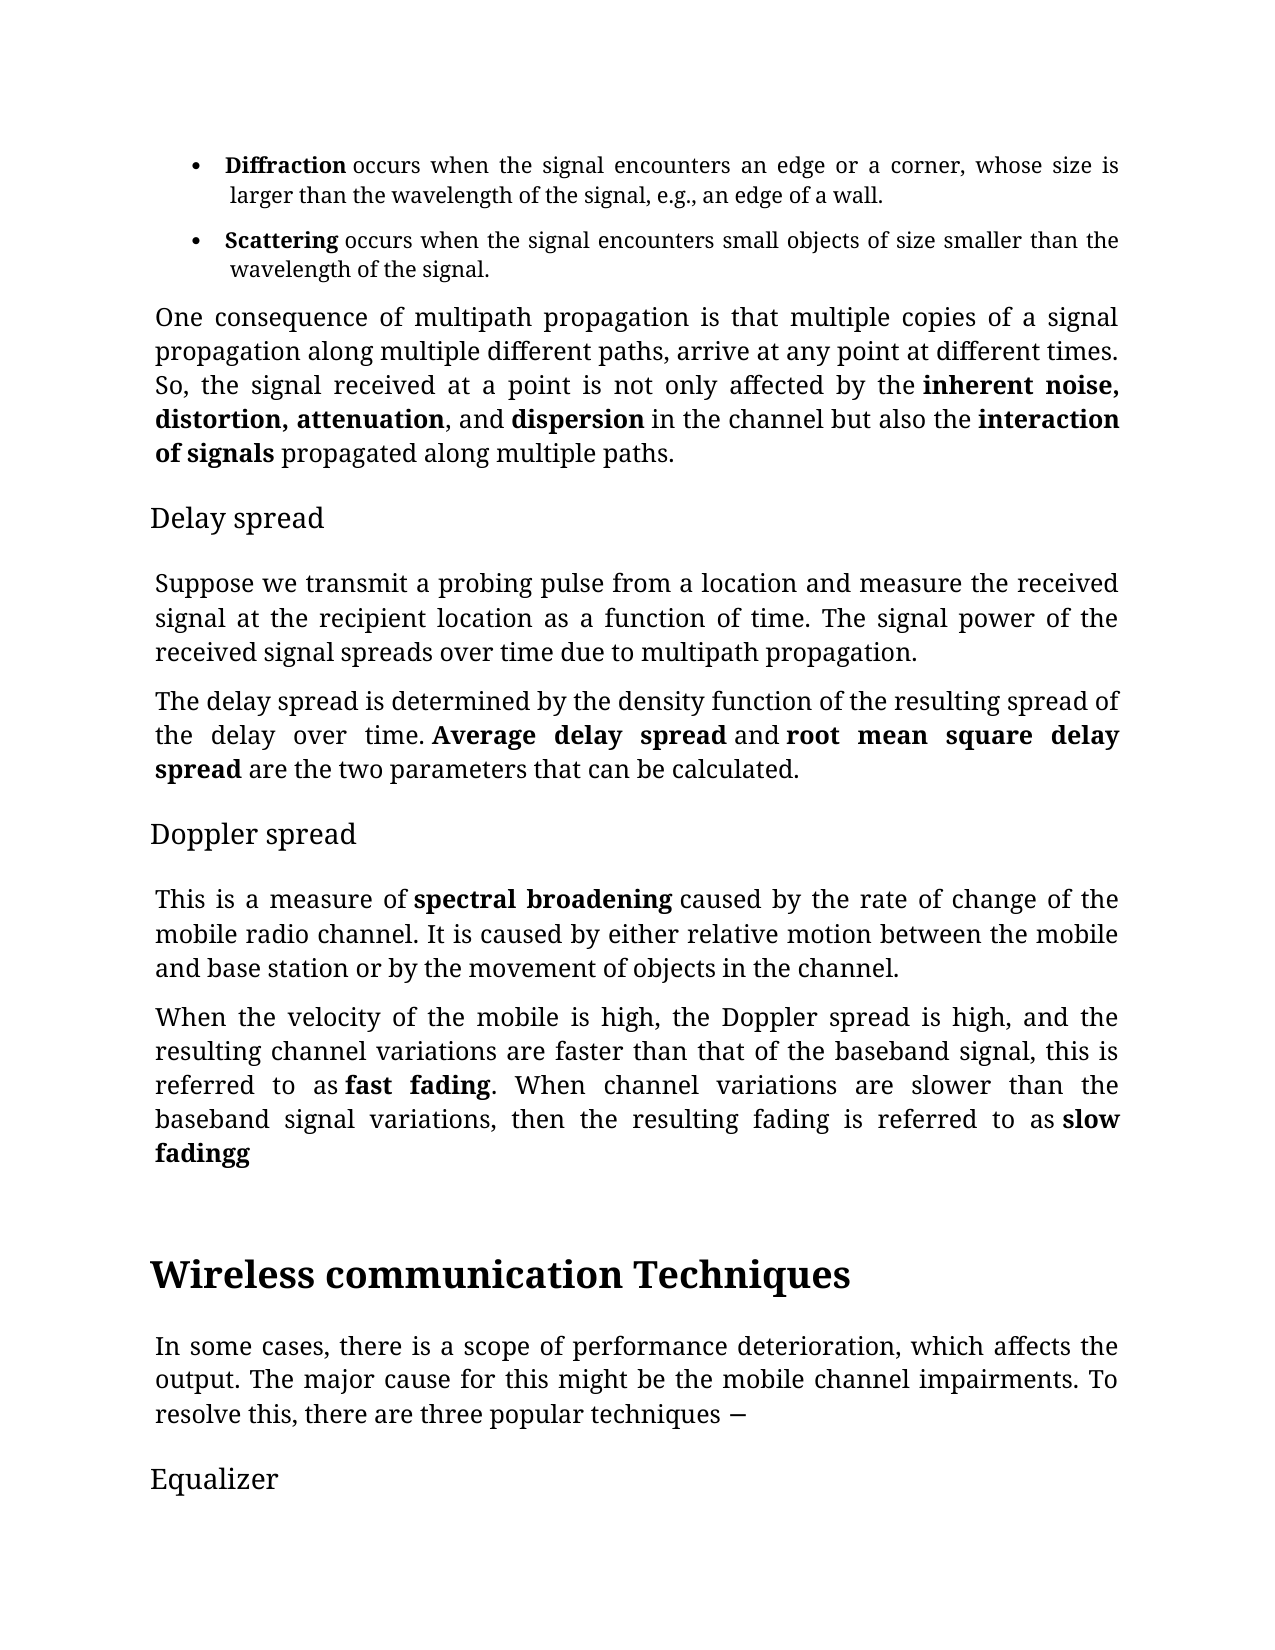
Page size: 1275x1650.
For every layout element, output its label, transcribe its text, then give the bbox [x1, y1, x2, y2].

text The delay spread is determined by the density function of the resulting spread of the delay over time. Average delay spread and root mean square delay spread are the two parameters that can be calculated. [155, 683, 1120, 786]
text This is a measure of spectral broadening caused by the rate of change of the mobile radio channel. It is caused by either relative motion between the mobile and base station or by the movement of objects in the channel. [155, 882, 1120, 984]
text Delay spread [150, 499, 1125, 537]
text One consequence of multipath propagation is that multiple copies of a signal propagation along multiple different paths, arrive at any point at different times. So, the signal received at a point is not only affected by the inherent noise, distortion, attenuation, and dispersion in the channel but also the interaction of signals propagated along multiple paths. [155, 299, 1120, 469]
text Equalizer [150, 1459, 1125, 1498]
subtitle Wireless communication Techniques [150, 1248, 1125, 1299]
list Diffraction occurs when the signal encounters an edge or a corner, whose size is larger than the wavelength of the signal, e.g., an edge of a wall. [192, 150, 1120, 209]
list Scattering occurs when the signal encounters small objects of size smaller than the wavelength of the signal. [192, 224, 1120, 284]
text When the velocity of the mobile is high, the Doppler spread is high, and the resulting channel variations are faster than that of the baseband signal, this is referred to as fast fading. When channel variations are slower than the baseband signal variations, then the resulting fading is referred to as slow fadingg [155, 999, 1120, 1170]
text In some cases, there is a scope of performance deterioration, which affects the output. The major cause for this might be the mobile channel impairments. To resolve this, there are three popular techniques − [155, 1328, 1120, 1430]
text Doppler spread [150, 815, 1125, 853]
text Suppose we transmit a probing pulse from a location and measure the received signal at the recipient location as a function of time. The signal power of the received signal spreads over time due to multipath propagation. [155, 566, 1120, 668]
